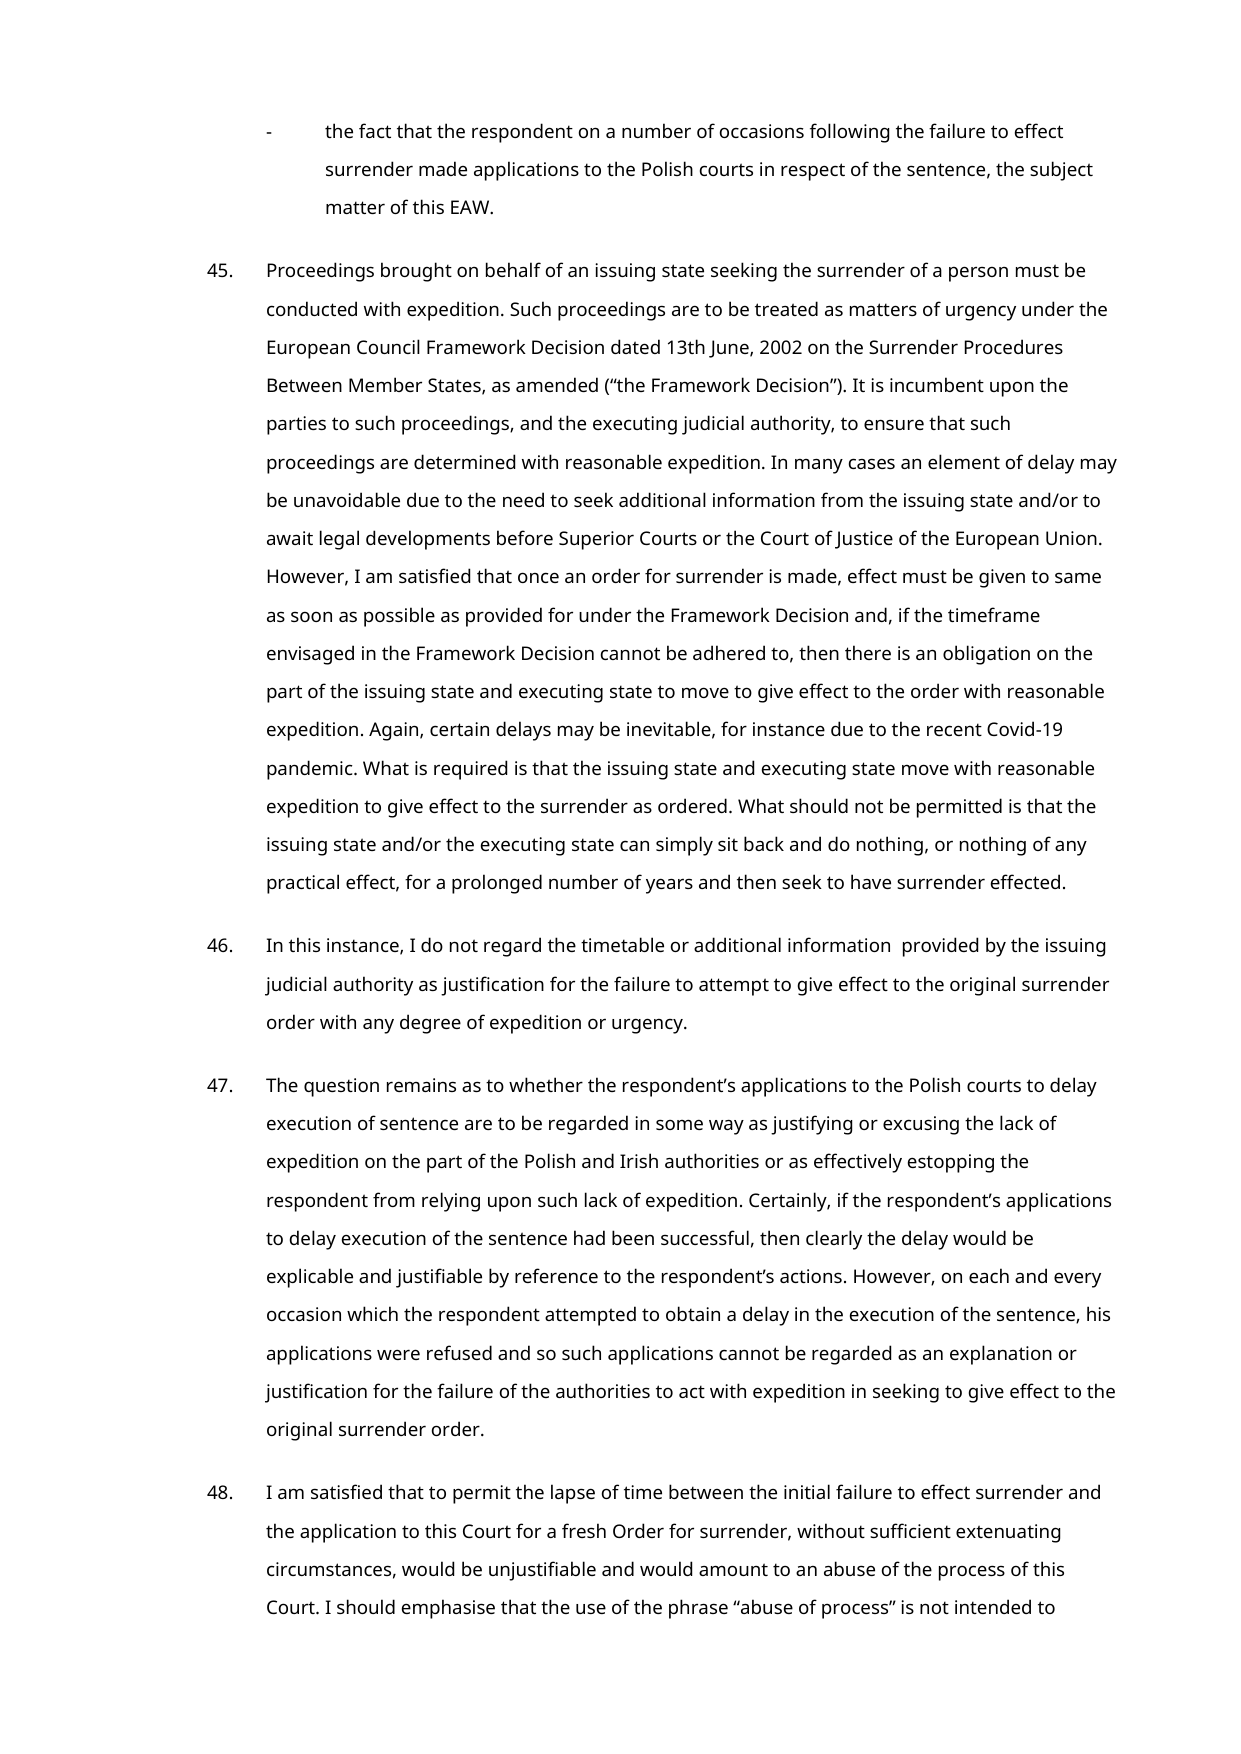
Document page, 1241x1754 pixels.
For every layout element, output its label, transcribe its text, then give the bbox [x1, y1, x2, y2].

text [207, 1480, 1122, 1620]
text 47. The question remains as to whether the respondent’s applications to the Polish courts to delay execution of sentence are to be regarded in some way as justifying or excusing the lack of expedition on the part of the Polish and Irish authorities or as effectively estopping the respondent from relying upon such lack of expedition. Certainly, if the respondent’s applications to delay execution of the sentence had been successful, then clearly the delay would be explicable and justifiable by reference to the respondent’s actions. However, on each and every occasion which the respondent attempted to obtain a delay in the execution of the sentence, his applications were refused and so such applications cannot be regarded as an explanation or justification for the failure of the authorities to act with expedition in seeking to give effect to the original surrender order. [207, 1072, 1122, 1442]
text 45. Proceedings brought on behalf of an issuing state seeking the surrender of a person must be conducted with expedition. Such proceedings are to be treated as matters of urgency under the European Council Framework Decision dated 13th June, 2002 on the Surrender Procedures Between Member States, as amended (“the Framework Decision”). It is incumbent upon the parties to such proceedings, and the executing judicial authority, to ensure that such proceedings are determined with reasonable expedition. In many cases an element of delay may be unavoidable due to the need to seek additional information from the issuing state and/or to await legal developments before Superior Courts or the Court of Justice of the European Union. However, I am satisfied that once an order for surrender is made, effect must be given to same as soon as possible as provided for under the Framework Decision and, if the timeframe envisaged in the Framework Decision cannot be adhered to, then there is an obligation on the part of the issuing state and executing state to move to give effect to the order with reasonable expedition. Again, certain delays may be inevitable, for instance due to the recent Covid-19 pandemic. What is required is that the issuing state and executing state move with reasonable expedition to give effect to the surrender as ordered. What should not be permitted is that the issuing state and/or the executing state can simply sit back and do nothing, or nothing of any practical effect, for a prolonged number of years and then seek to have surrender effected. [207, 258, 1122, 895]
text 46. In this instance, I do not regard the timetable or additional information provided by the issuing judicial authority as justification for the failure to attempt to give effect to the original surrender order with any degree of expedition or urgency. [207, 933, 1122, 1035]
text - the fact that the respondent on a number of occasions following the failure to effect surrender made applications to the Polish courts in respect of the sentence, the subject matter of this EAW. [266, 118, 1122, 220]
